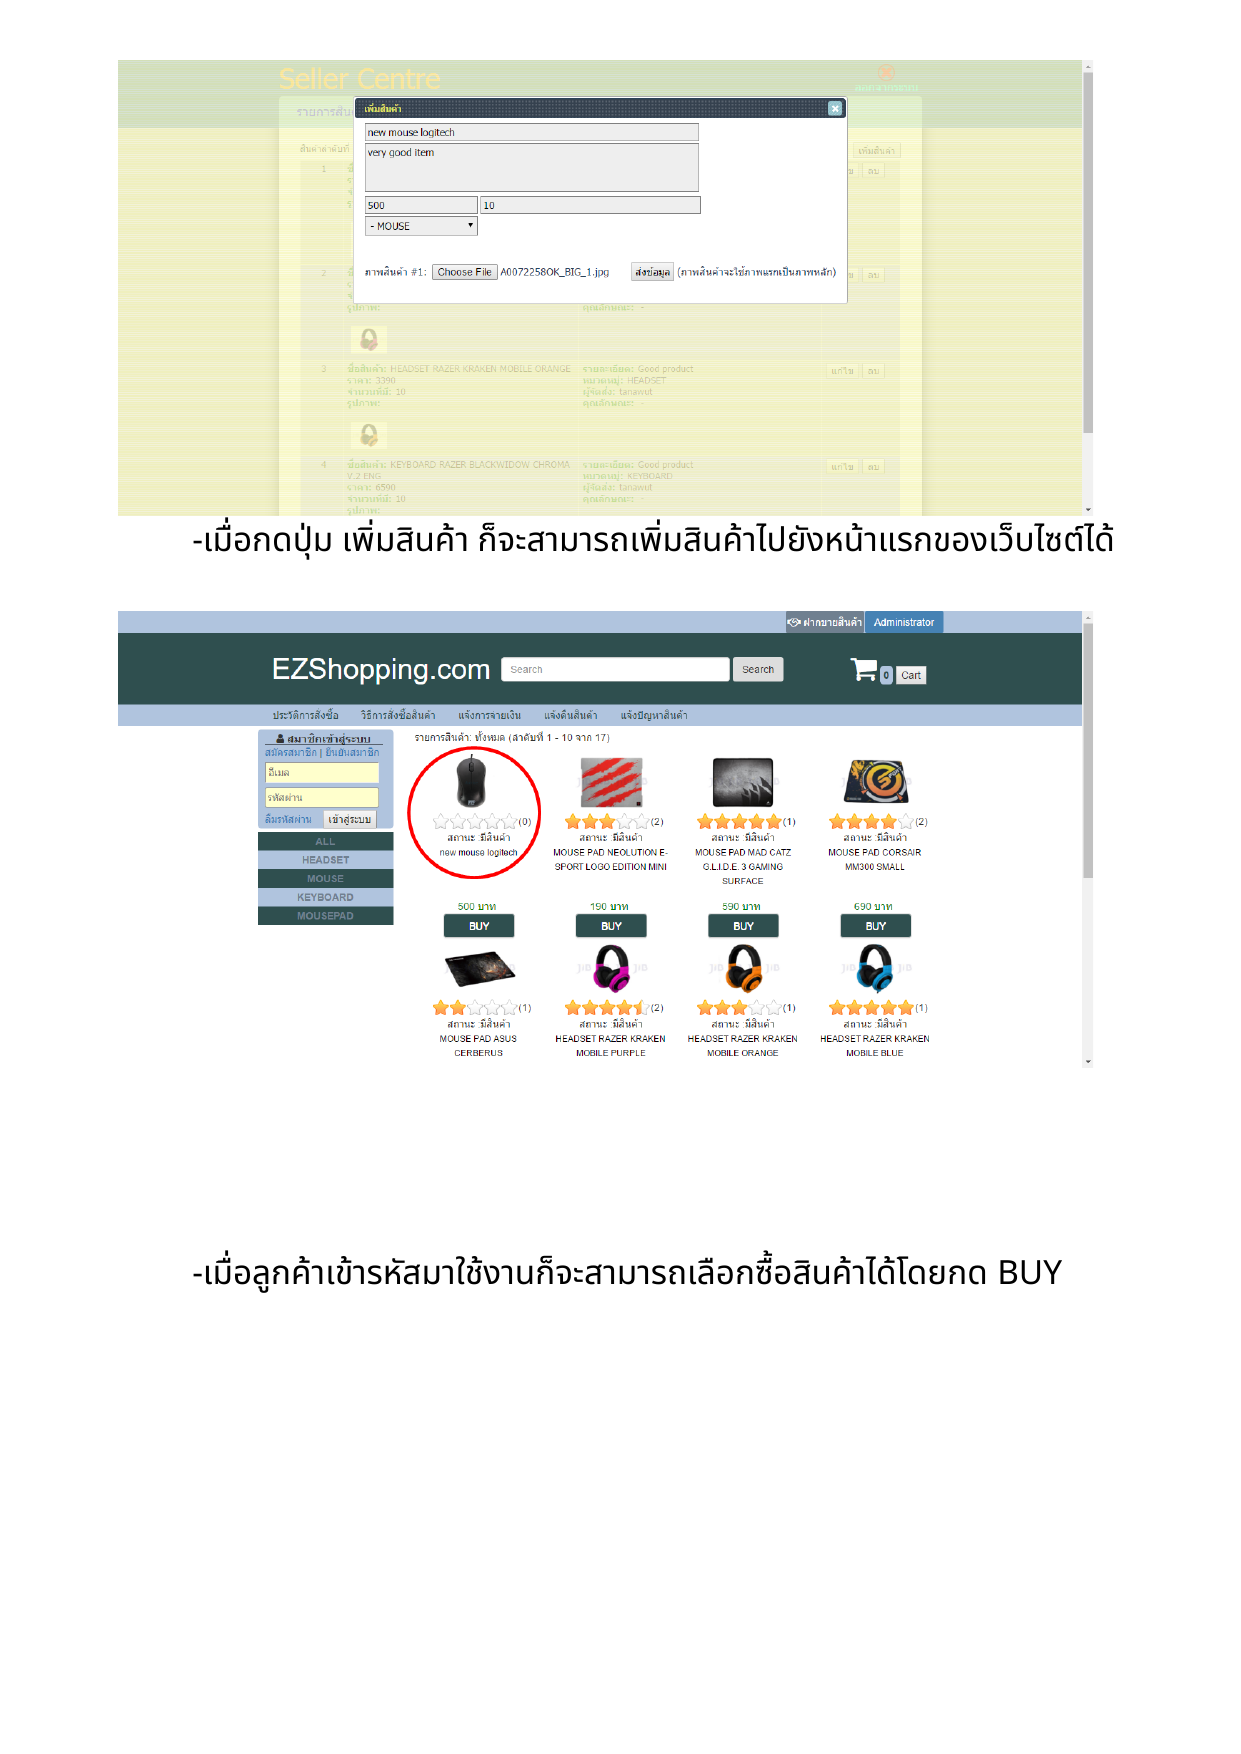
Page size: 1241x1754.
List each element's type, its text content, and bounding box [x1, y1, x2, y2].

picture [118, 611, 1094, 1068]
text -เมื่อลูกค้าเข้ารหัสมาใช้งานก็จะสามารถเลือกซื้อสินค้าได้โดยกด BUY [118, 1249, 1195, 1299]
picture [118, 60, 1094, 516]
text -เมื่อกดปุ่ม เพิ่มสินค้า ก็จะสามารถเพิ่มสินค้าไปยังหน้าแรกของเว็บไซต์ได้ [118, 516, 1195, 566]
